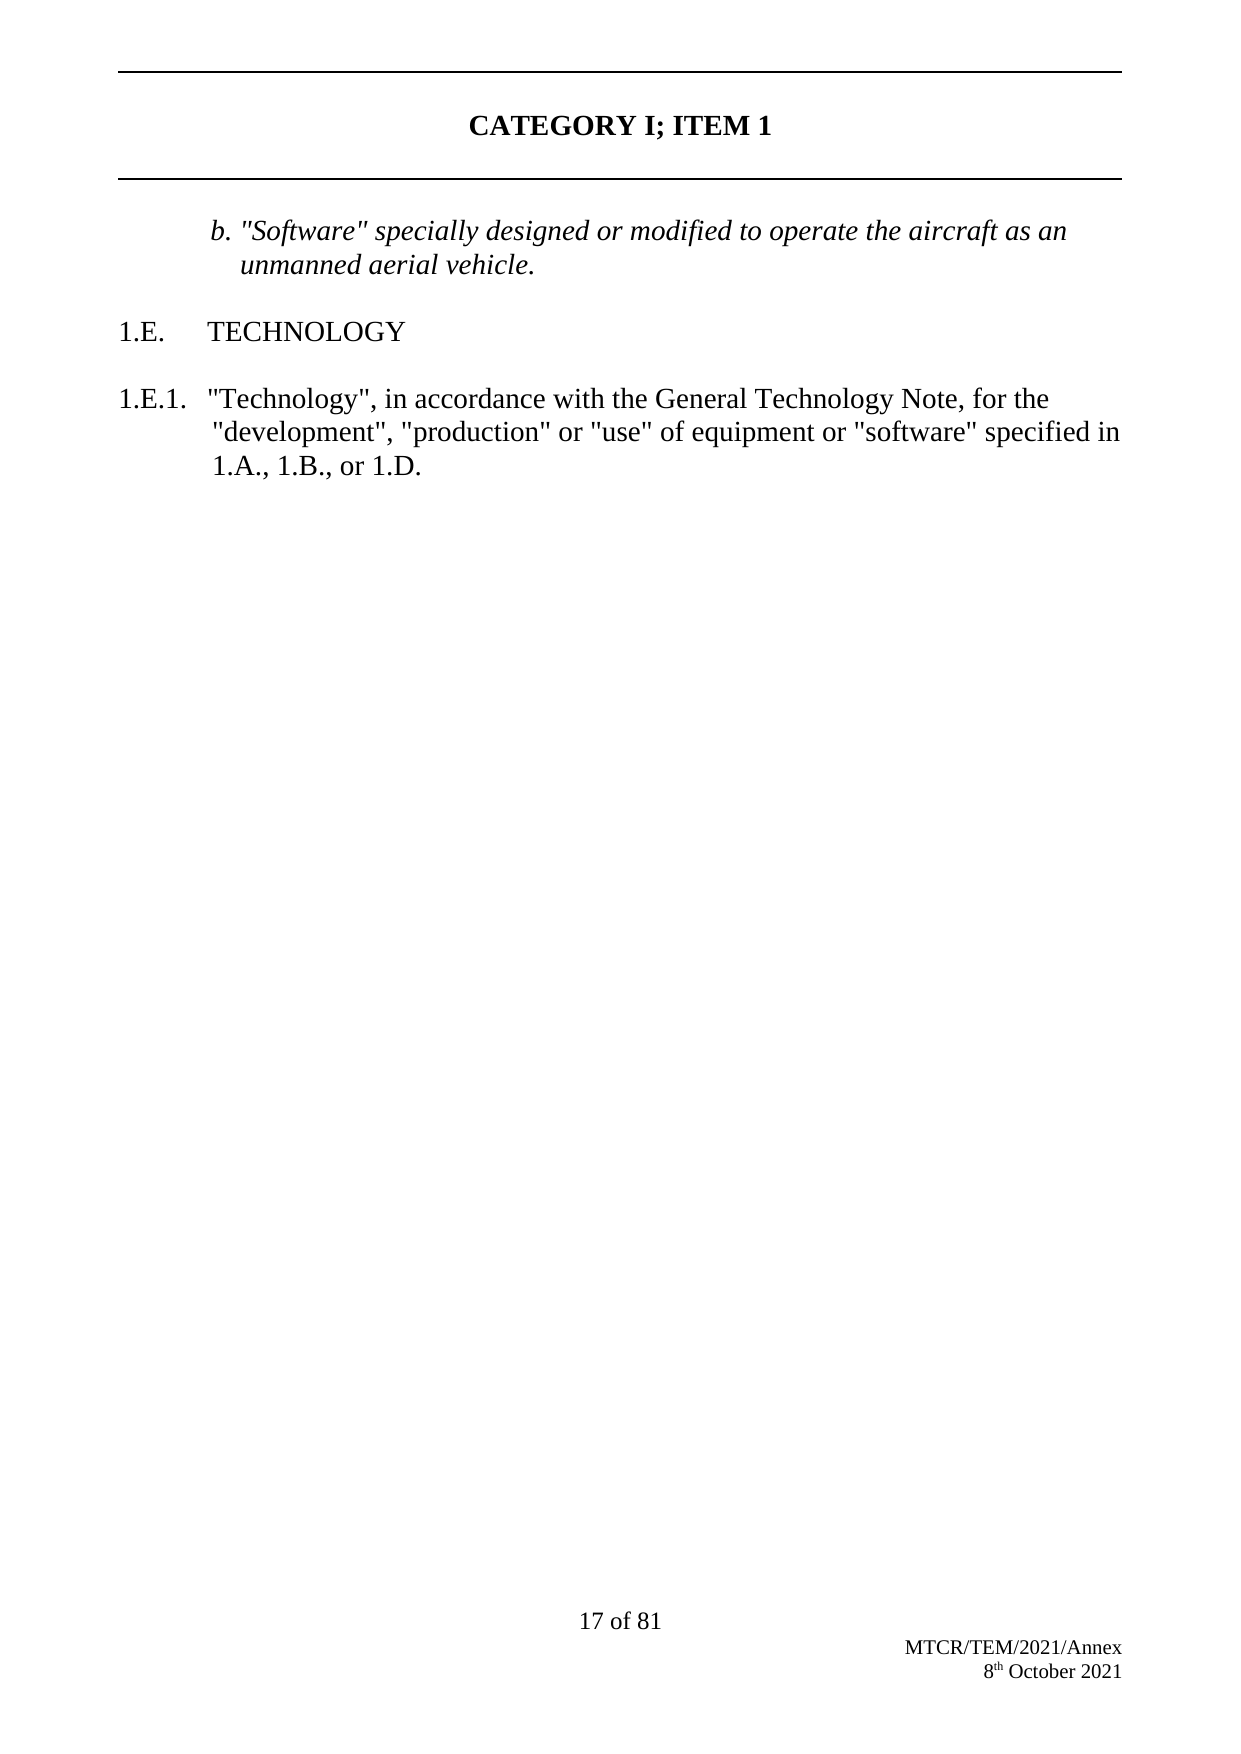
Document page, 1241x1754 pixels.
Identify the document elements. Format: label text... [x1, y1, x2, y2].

text b. "Software" specially designed or modified to operate the aircraft as an unmanned aerial vehicle. [210, 213, 1122, 280]
text 1.E.1. "Technology", in accordance with the General Technology Note, for the "development", "production" or "use" of equipment or "software" specified in 1.A., 1.B., or 1.D. [118, 381, 1122, 482]
text 1.E. TECHNOLOGY [118, 314, 1122, 347]
